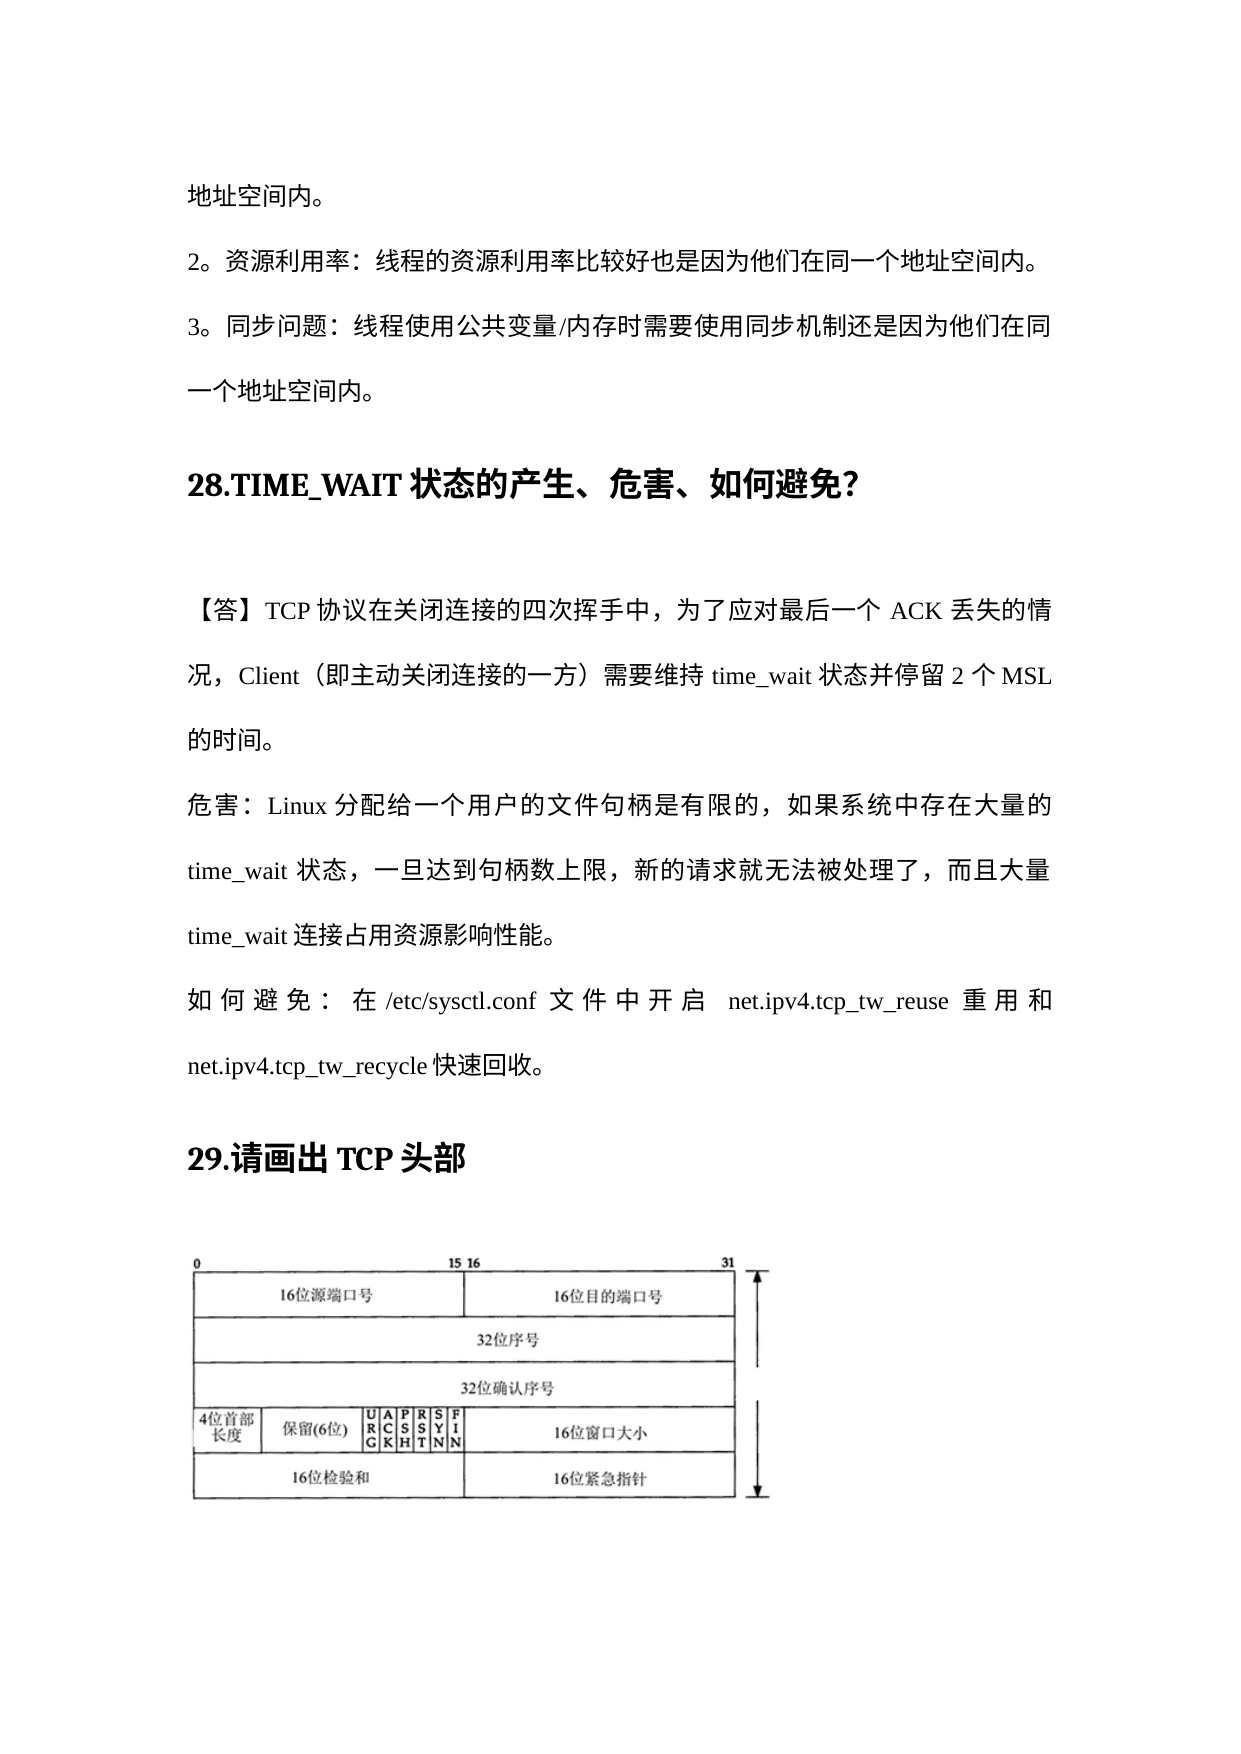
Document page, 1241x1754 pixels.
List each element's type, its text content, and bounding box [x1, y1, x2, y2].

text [187, 162, 1053, 227]
text 如何避免：在/etc/sysctl.conf文件中开启 net.ipv4.tcp_tw_reuse重用和net.ipv4.tcp_tw_recycle快速回收。 [187, 966, 1053, 1096]
text 2。资源利用率：线程的资源利用率比较好也是因为他们在同一个地址空间内。 [187, 227, 1053, 292]
subtitle 29.请画出TCP头部 [187, 1123, 1053, 1188]
text 【答】TCP协议在关闭连接的四次挥手中，为了应对最后一个 ACK 丢失的情况，Client（即主动关闭连接的一方）需要维持 time_wait 状态并停留 2 个MSL的时间。 [187, 576, 1053, 771]
text 3。同步问题：线程使用公共变量/内存时需要使用同步机制还是因为他们在同一个地址空间内。 [187, 292, 1053, 422]
picture [187, 1250, 777, 1509]
text 危害：Linux分配给一个用户的文件句柄是有限的，如果系统中存在大量的 time_wait 状态，一旦达到句柄数上限，新的请求就无法被处理了，而且大量 time_wait 连接占用资源影响性能。 [187, 771, 1053, 966]
subtitle 28.TIME_WAIT状态的产生、危害、如何避免？ [187, 449, 1053, 514]
